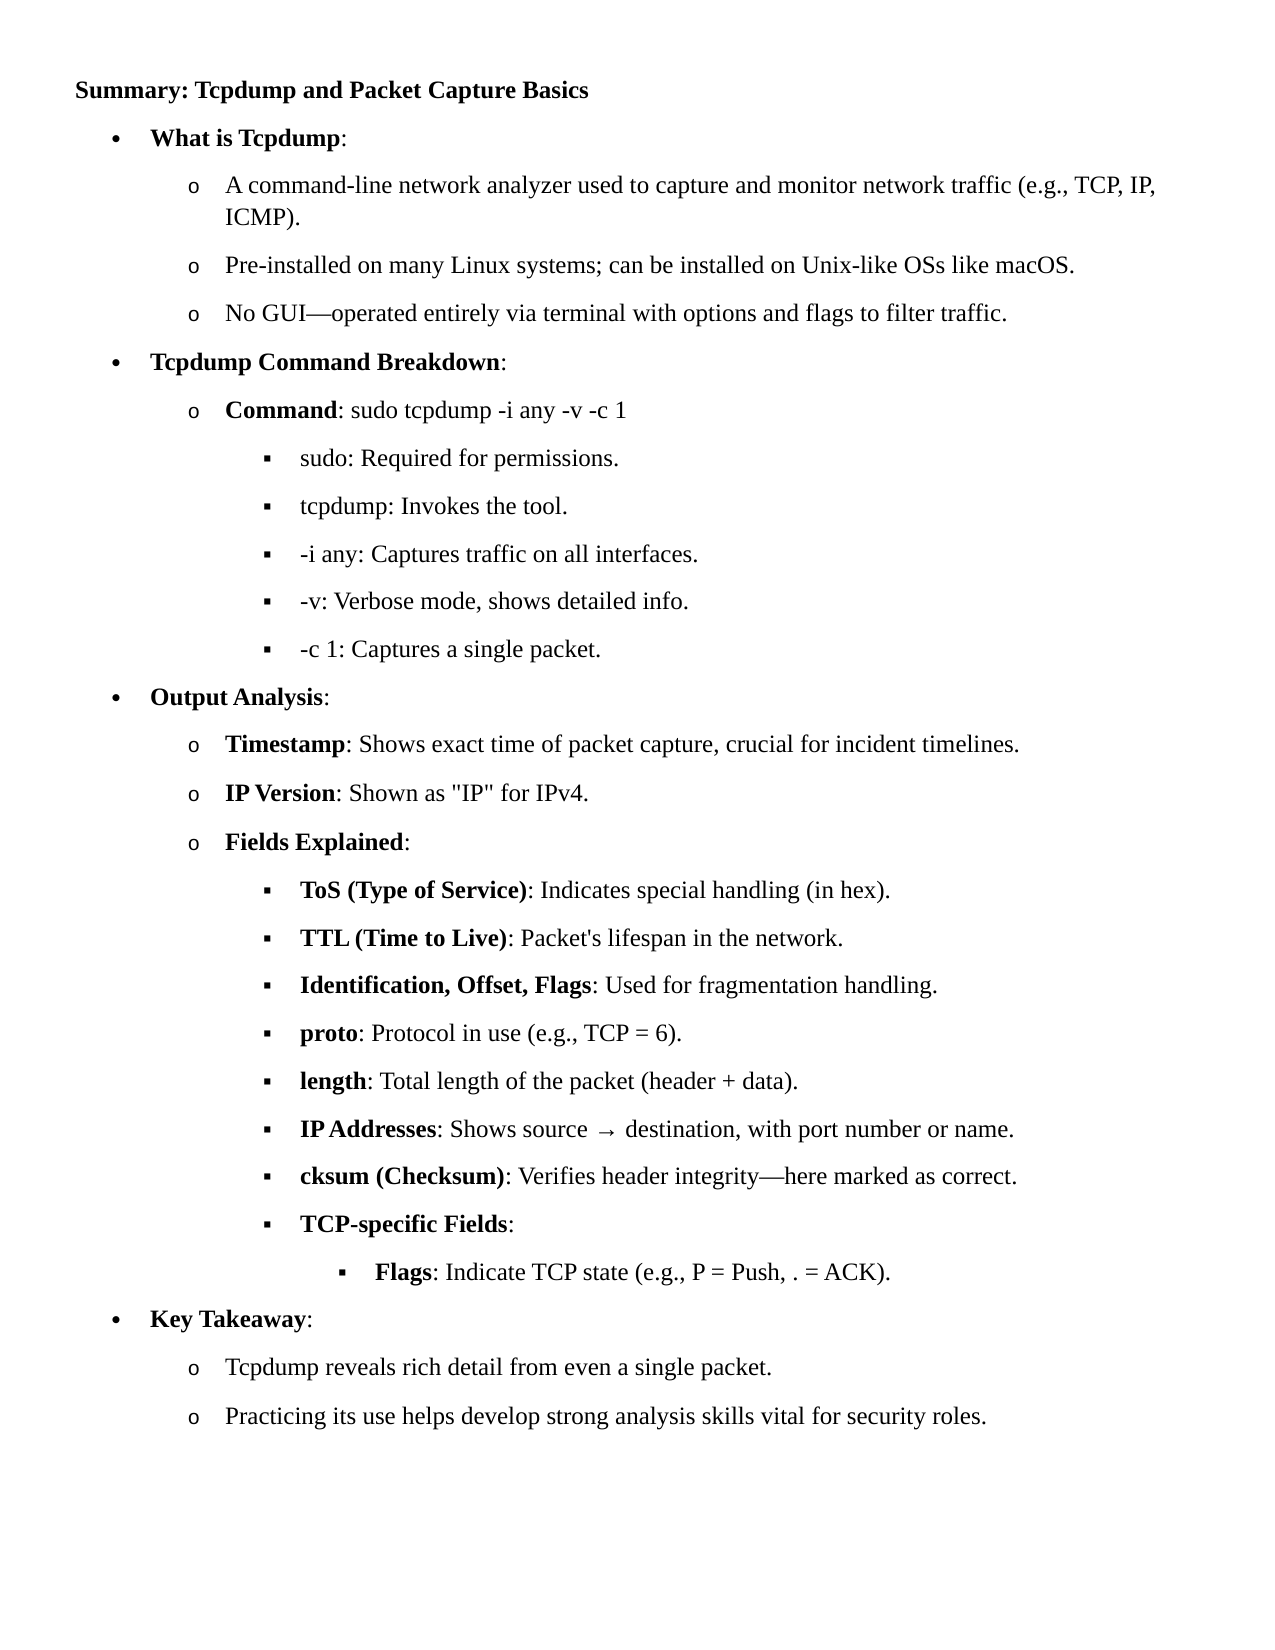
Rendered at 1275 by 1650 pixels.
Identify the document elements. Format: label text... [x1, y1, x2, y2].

list What is Tcpdump: [112, 123, 1200, 151]
list Pre-installed on many Linux systems; can be installed on Unix-like OSs like macOS. [187, 250, 1200, 279]
list Fields Explained: [187, 827, 1200, 856]
list length: Total length of the packet (header + data). [262, 1066, 1200, 1095]
list -v: Verbose mode, shows detailed info. [262, 586, 1200, 615]
list IP Version: Shown as "IP" for IPv4. [187, 778, 1200, 808]
list Command: sudo tcpdump -i any -v -c 1 [187, 395, 1200, 424]
list -i any: Captures traffic on all interfaces. [262, 539, 1200, 567]
list Tcpdump reveals rich detail from even a single packet. [187, 1352, 1200, 1382]
list TTL (Time to Live): Packet's lifespan in the network. [262, 923, 1200, 952]
list Flags: Indicate TCP state (e.g., P = Push, . = ACK). [337, 1257, 1200, 1286]
list Output Analysis: [112, 682, 1200, 711]
list No GUI—operated entirely via terminal with options and flags to filter traffic. [187, 298, 1200, 328]
list Practicing its use helps develop strong analysis skills vital for security roles. [187, 1401, 1200, 1430]
list Identification, Offset, Flags: Used for fragmentation handling. [262, 971, 1200, 999]
list -c 1: Captures a single packet. [262, 634, 1200, 663]
list Tcpdump Command Breakdown: [112, 347, 1200, 376]
list ToS (Type of Service): Indicates special handling (in hex). [262, 875, 1200, 904]
list cksum (Checksum): Verifies header integrity—here marked as correct. [262, 1161, 1200, 1190]
list Key Takeaway: [112, 1304, 1200, 1333]
list sudo: Required for permissions. [262, 443, 1200, 472]
list proto: Protocol in use (e.g., TCP = 6). [262, 1018, 1200, 1047]
list tcpdump: Invokes the tool. [262, 491, 1200, 520]
list IP Addresses: Shows source → destination, with port number or name. [262, 1114, 1200, 1142]
text Summary: Tcpdump and Packet Capture Basics [75, 75, 1200, 104]
list Timestamp: Shows exact time of packet capture, crucial for incident timelines. [187, 729, 1200, 759]
list A command-line network analyzer used to capture and monitor network traffic (e.g., TCP, IP, ICMP). [187, 170, 1200, 231]
list TCP-specific Fields: [262, 1209, 1200, 1238]
